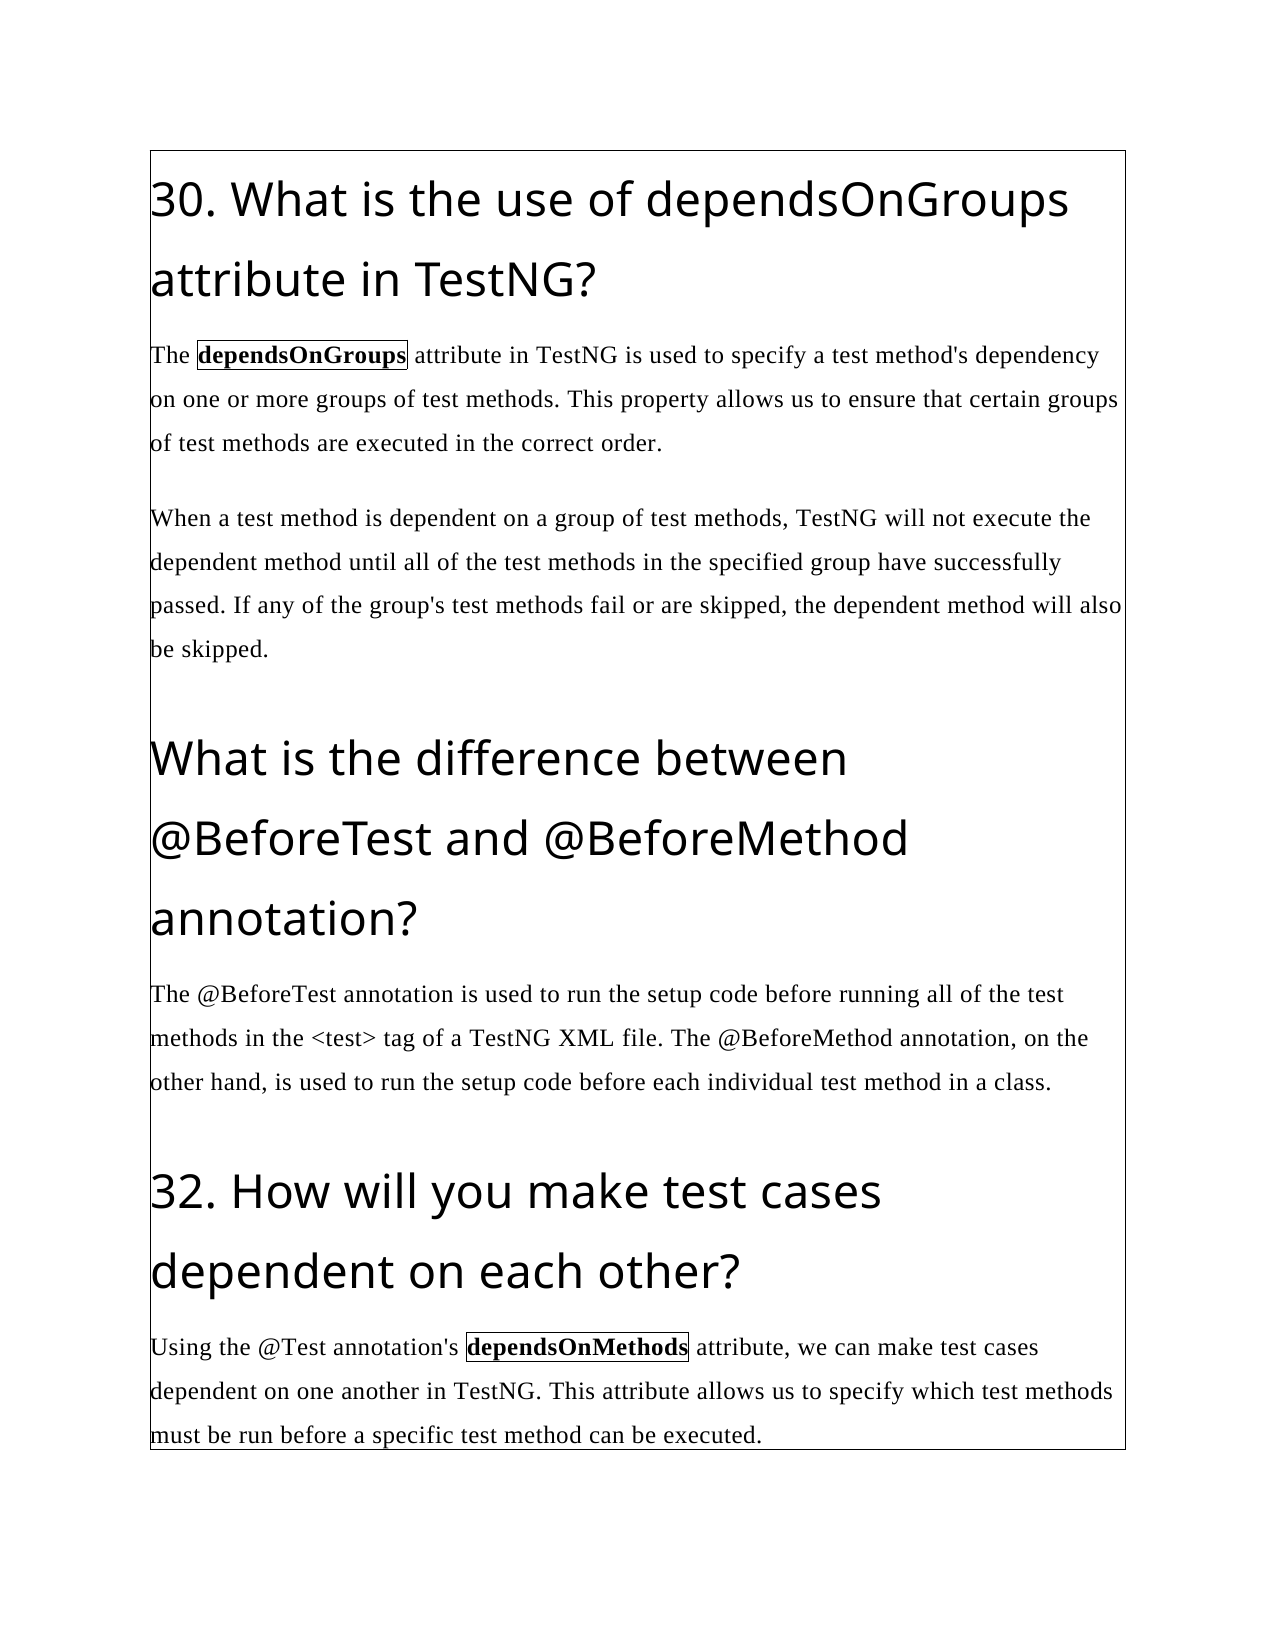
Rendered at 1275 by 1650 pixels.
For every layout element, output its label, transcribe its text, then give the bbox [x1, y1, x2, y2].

text The @BeforeTest annotation is used to run the setup code before running all of the test methods in the <test> tag of a TestNG XML file. The @BeforeMethod annotation, on the other hand, is used to run the setup code before each individual test method in a class. [151, 964, 1125, 1096]
text When a test method is dependent on a group of test methods, TestNG will not execute the dependent method until all of the test methods in the specified group have successfully passed. If any of the group's test methods fail or are skipped, the dependent method will also be skipped. [151, 487, 1125, 663]
subtitle 32. How will you make test cases dependent on each other? [151, 1142, 1125, 1302]
text Using the @Test annotation's dependsOnMethods attribute, we can make test cases dependent on one another in TestNG. This attribute allows us to specify which test methods must be run before a specific test method can be executed. [151, 1317, 1125, 1449]
subtitle What is the difference between @BeforeTest and @BeforeMethod annotation? [151, 709, 1125, 949]
text The dependsOnGroups attribute in TestNG is used to specify a test method's dependency on one or more groups of test methods. This property allows us to ensure that certain groups of test methods are executed in the correct order. [151, 325, 1125, 457]
subtitle 30. What is the use of dependsOnGroups attribute in TestNG? [151, 151, 1125, 310]
